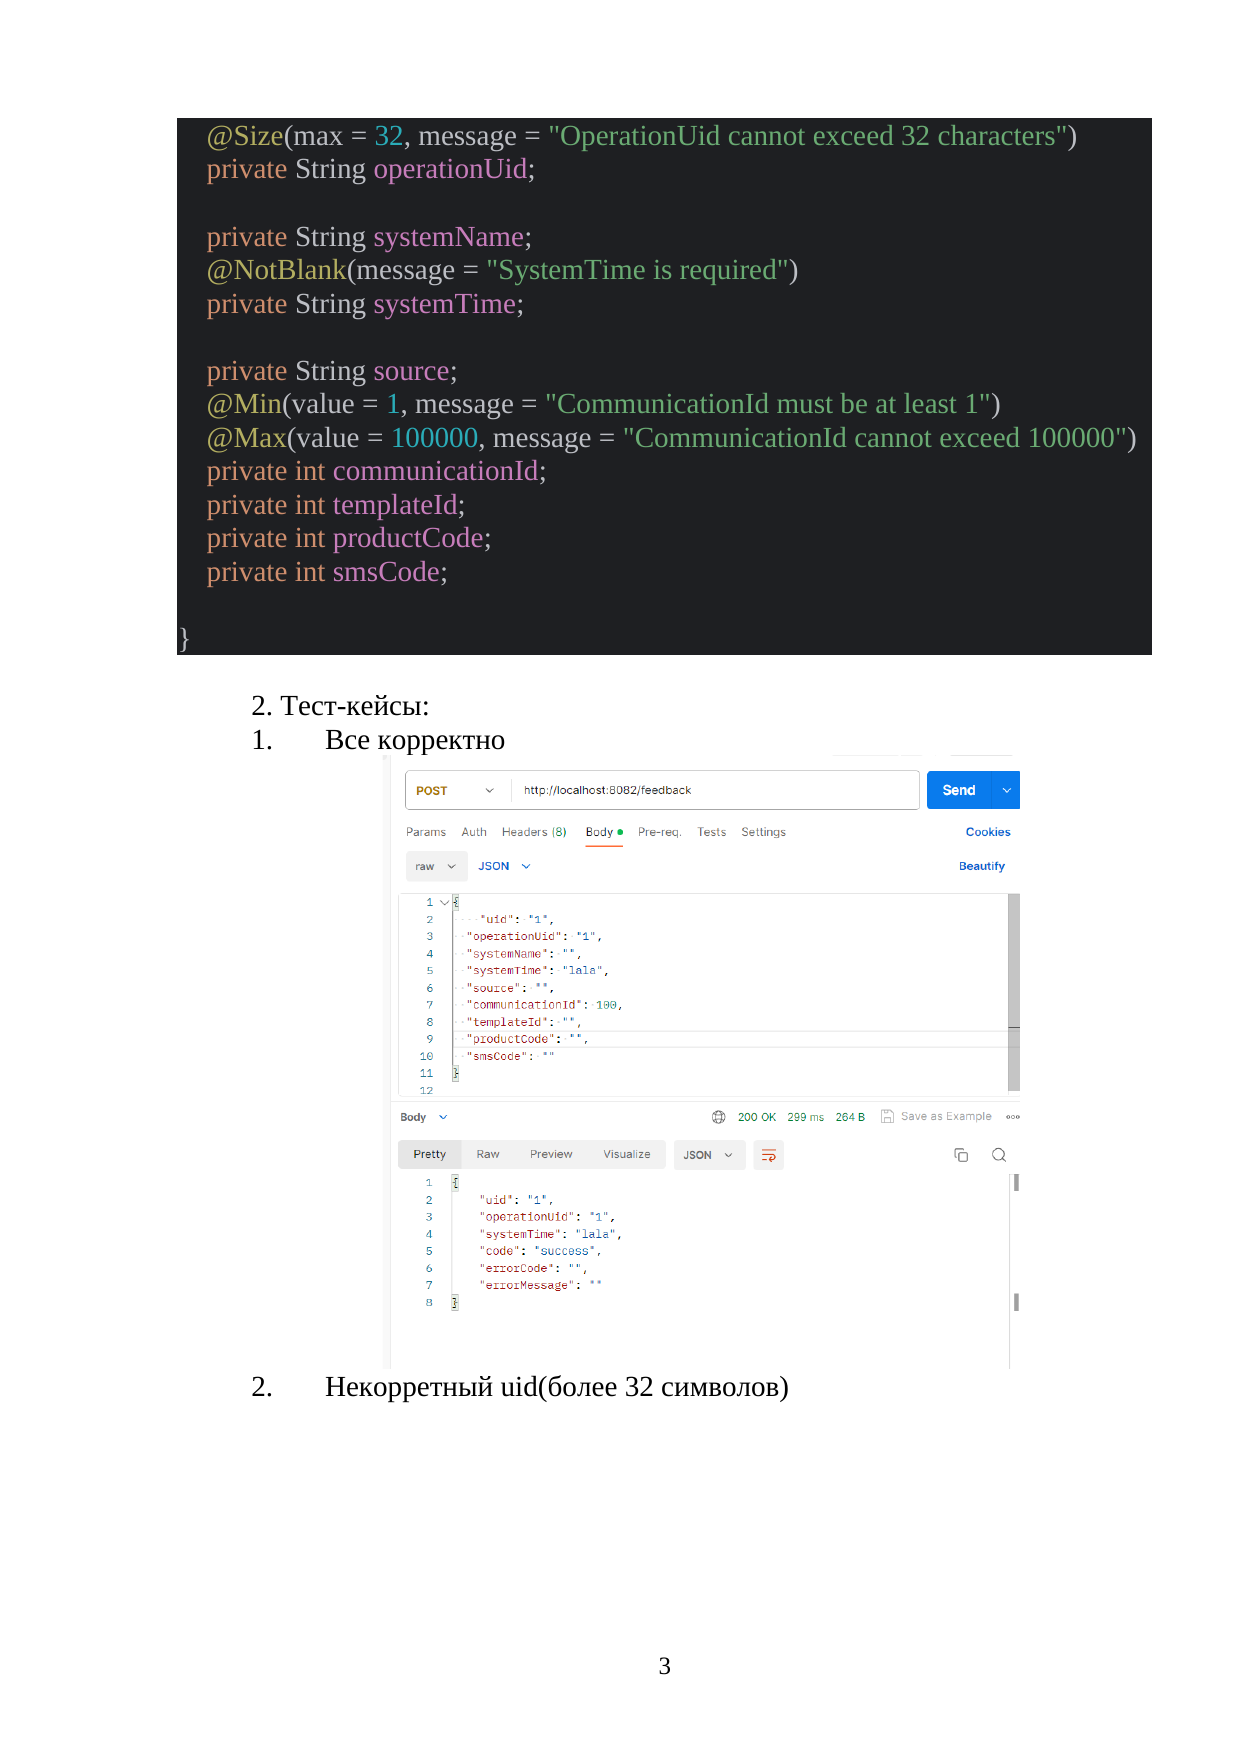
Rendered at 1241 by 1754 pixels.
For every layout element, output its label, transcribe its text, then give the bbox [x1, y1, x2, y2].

picture [382, 755, 1020, 1369]
list Все корректно [177, 722, 1152, 755]
text 2. Тест-кейсы: [177, 688, 1152, 722]
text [177, 118, 1152, 655]
list Некорретный uid(более 32 символов) [177, 1369, 1152, 1402]
